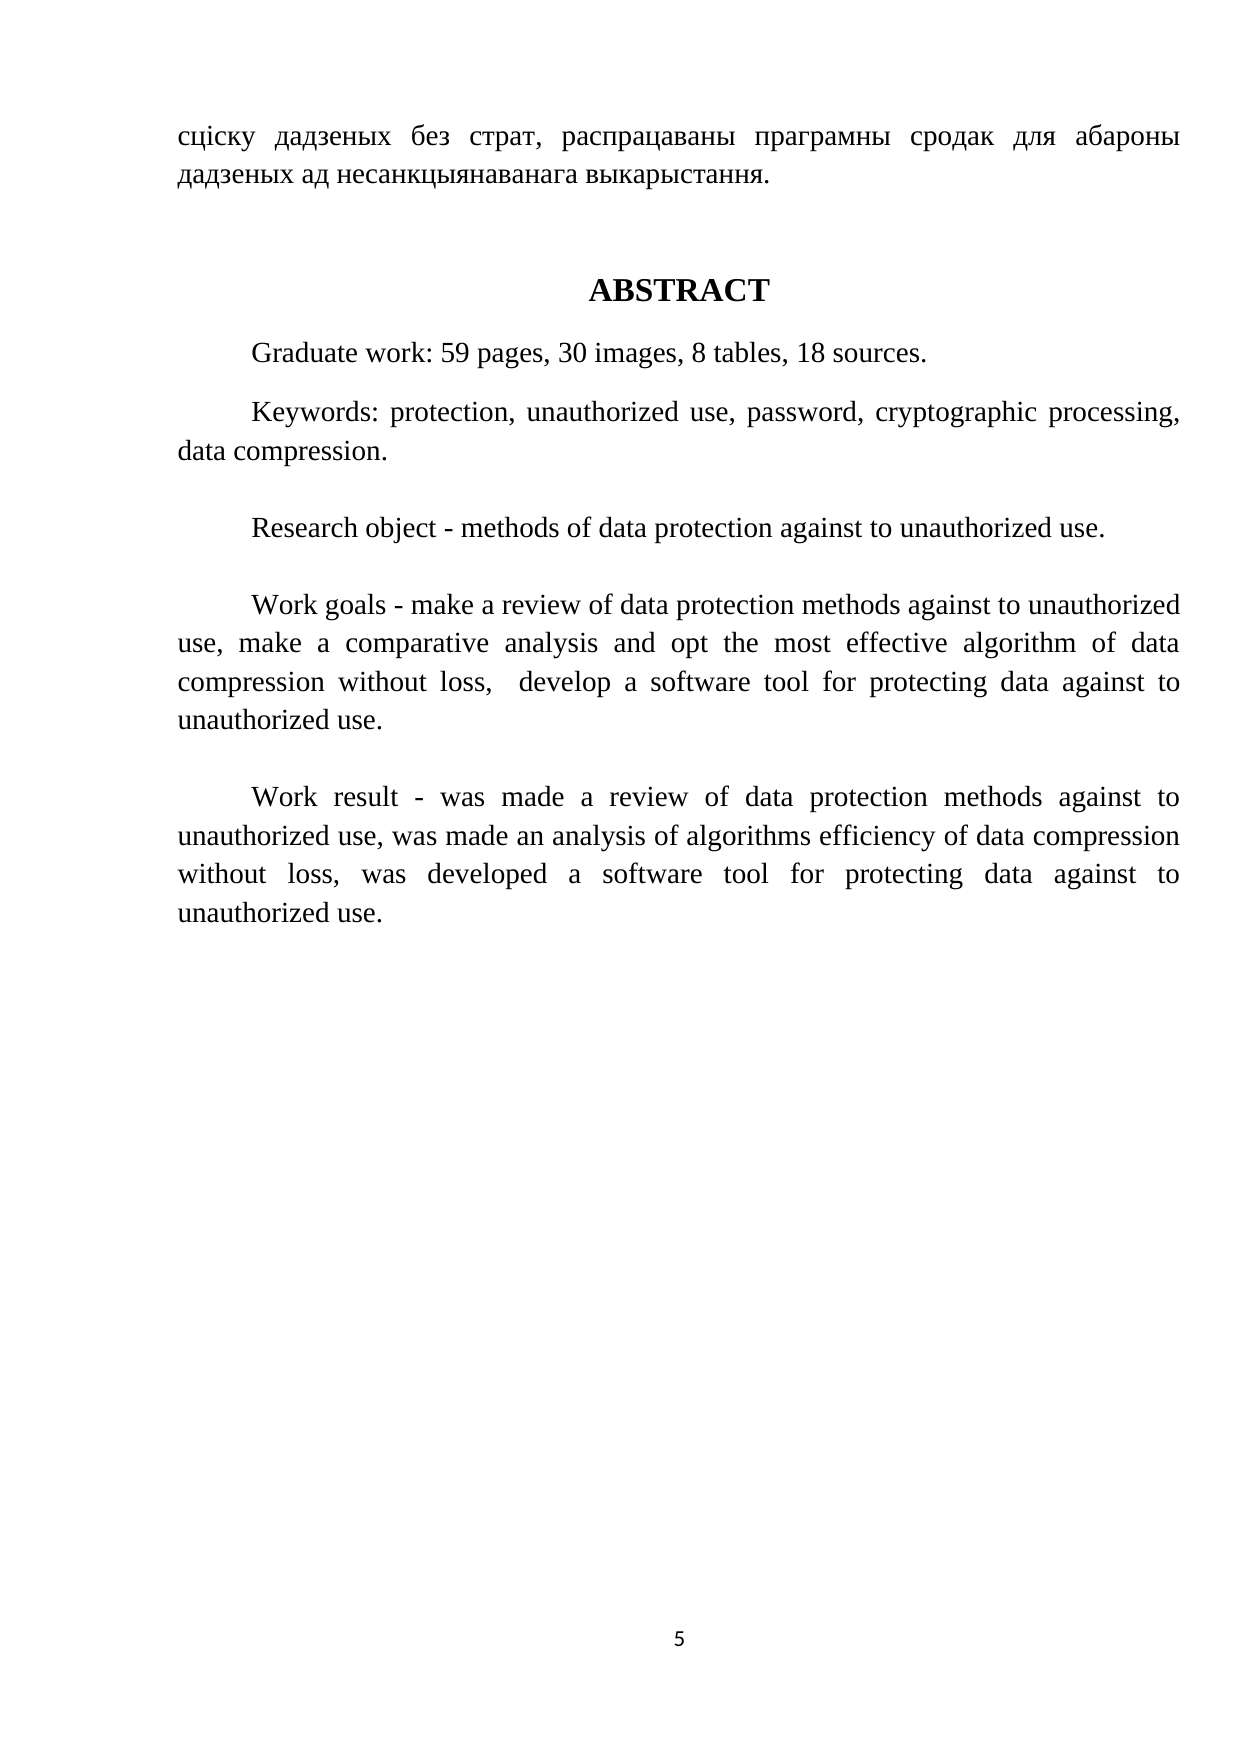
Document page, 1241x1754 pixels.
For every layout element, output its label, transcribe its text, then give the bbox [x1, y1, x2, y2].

text Work result - was made a review of data protection methods against to unauthorized use, was made an analysis of algorithms efficiency of data compression without loss, was developed a software tool for protecting data against to unauthorized use. [177, 779, 1181, 929]
text Keywords: protection, unauthorized use, password, cryptographic processing, data compression. [177, 394, 1181, 466]
text Work goals - make a review of data protection methods against to unauthorized use, make a comparative analysis and opt the most effective algorithm of data compression without loss, develop a software tool for protecting data against to unauthorized use. [177, 587, 1181, 736]
text ABSTRACT [177, 270, 1181, 308]
text Research object - methods of data protection against to unauthorized use. [177, 510, 1181, 543]
text Graduate work: 59 pages, 30 images, 8 tables, 18 sources. [177, 335, 1181, 368]
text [177, 118, 1181, 190]
